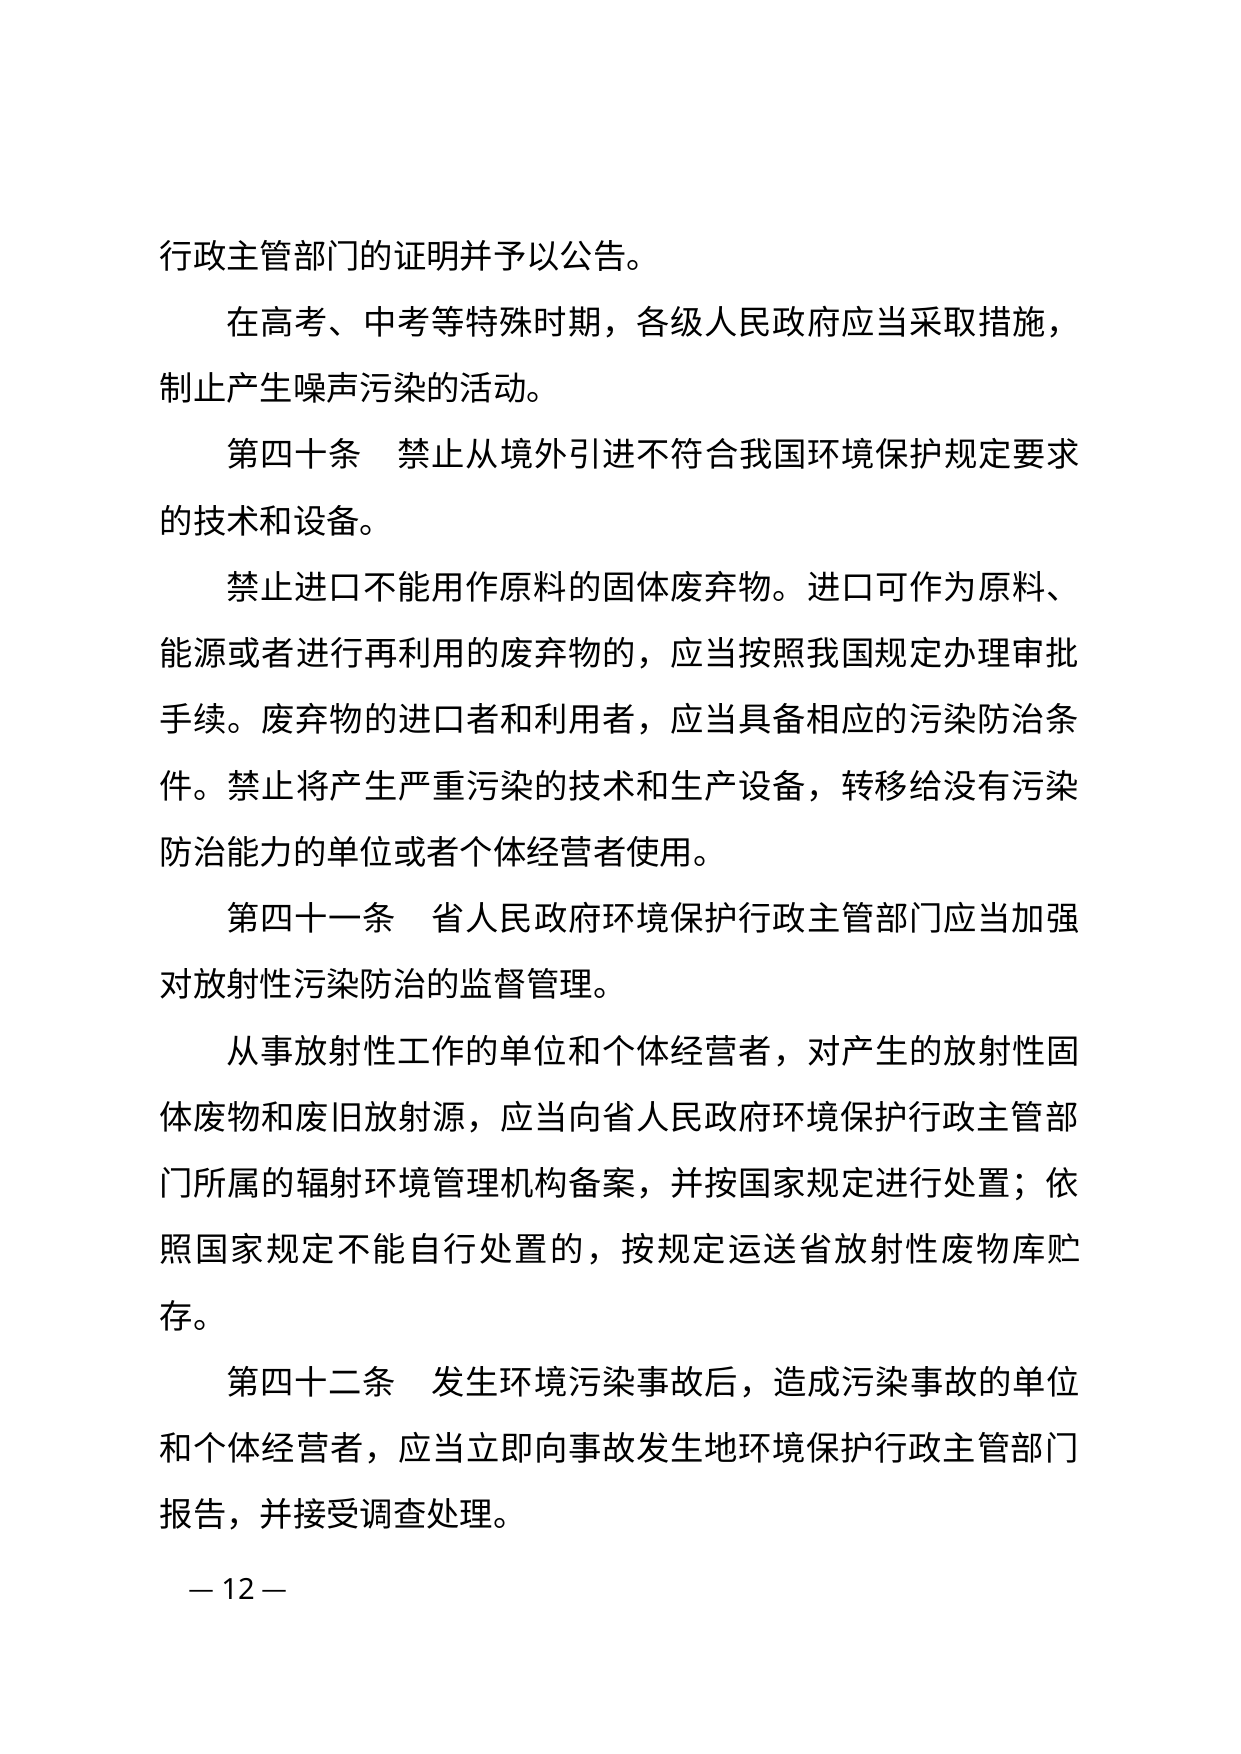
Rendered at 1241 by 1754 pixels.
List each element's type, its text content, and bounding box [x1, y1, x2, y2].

text 第四十一条 省人民政府环境保护行政主管部门应当加强对放射性污染防治的监督管理。 [159, 883, 1081, 1015]
text 禁止进口不能用作原料的固体废弃物。进口可作为原料、能源或者进行再利用的废弃物的，应当按照我国规定办理审批手续。废弃物的进口者和利用者，应当具备相应的污染防治条件。禁止将产生严重污染的技术和生产设备，转移给没有污染防治能力的单位或者个体经营者使用。 [159, 552, 1081, 883]
text 从事放射性工作的单位和个体经营者，对产生的放射性固体废物和废旧放射源，应当向省人民政府环境保护行政主管部门所属的辐射环境管理机构备案，并按国家规定进行处置；依照国家规定不能自行处置的，按规定运送省放射性废物库贮存。 [159, 1015, 1081, 1347]
text 在高考、中考等特殊时期，各级人民政府应当采取措施，制止产生噪声污染的活动。 [159, 287, 1081, 419]
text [159, 220, 1081, 287]
text 第四十条 禁止从境外引进不符合我国环境保护规定要求的技术和设备。 [159, 419, 1081, 552]
text 第四十二条 发生环境污染事故后，造成污染事故的单位和个体经营者，应当立即向事故发生地环境保护行政主管部门报告，并接受调查处理。 [159, 1347, 1081, 1545]
